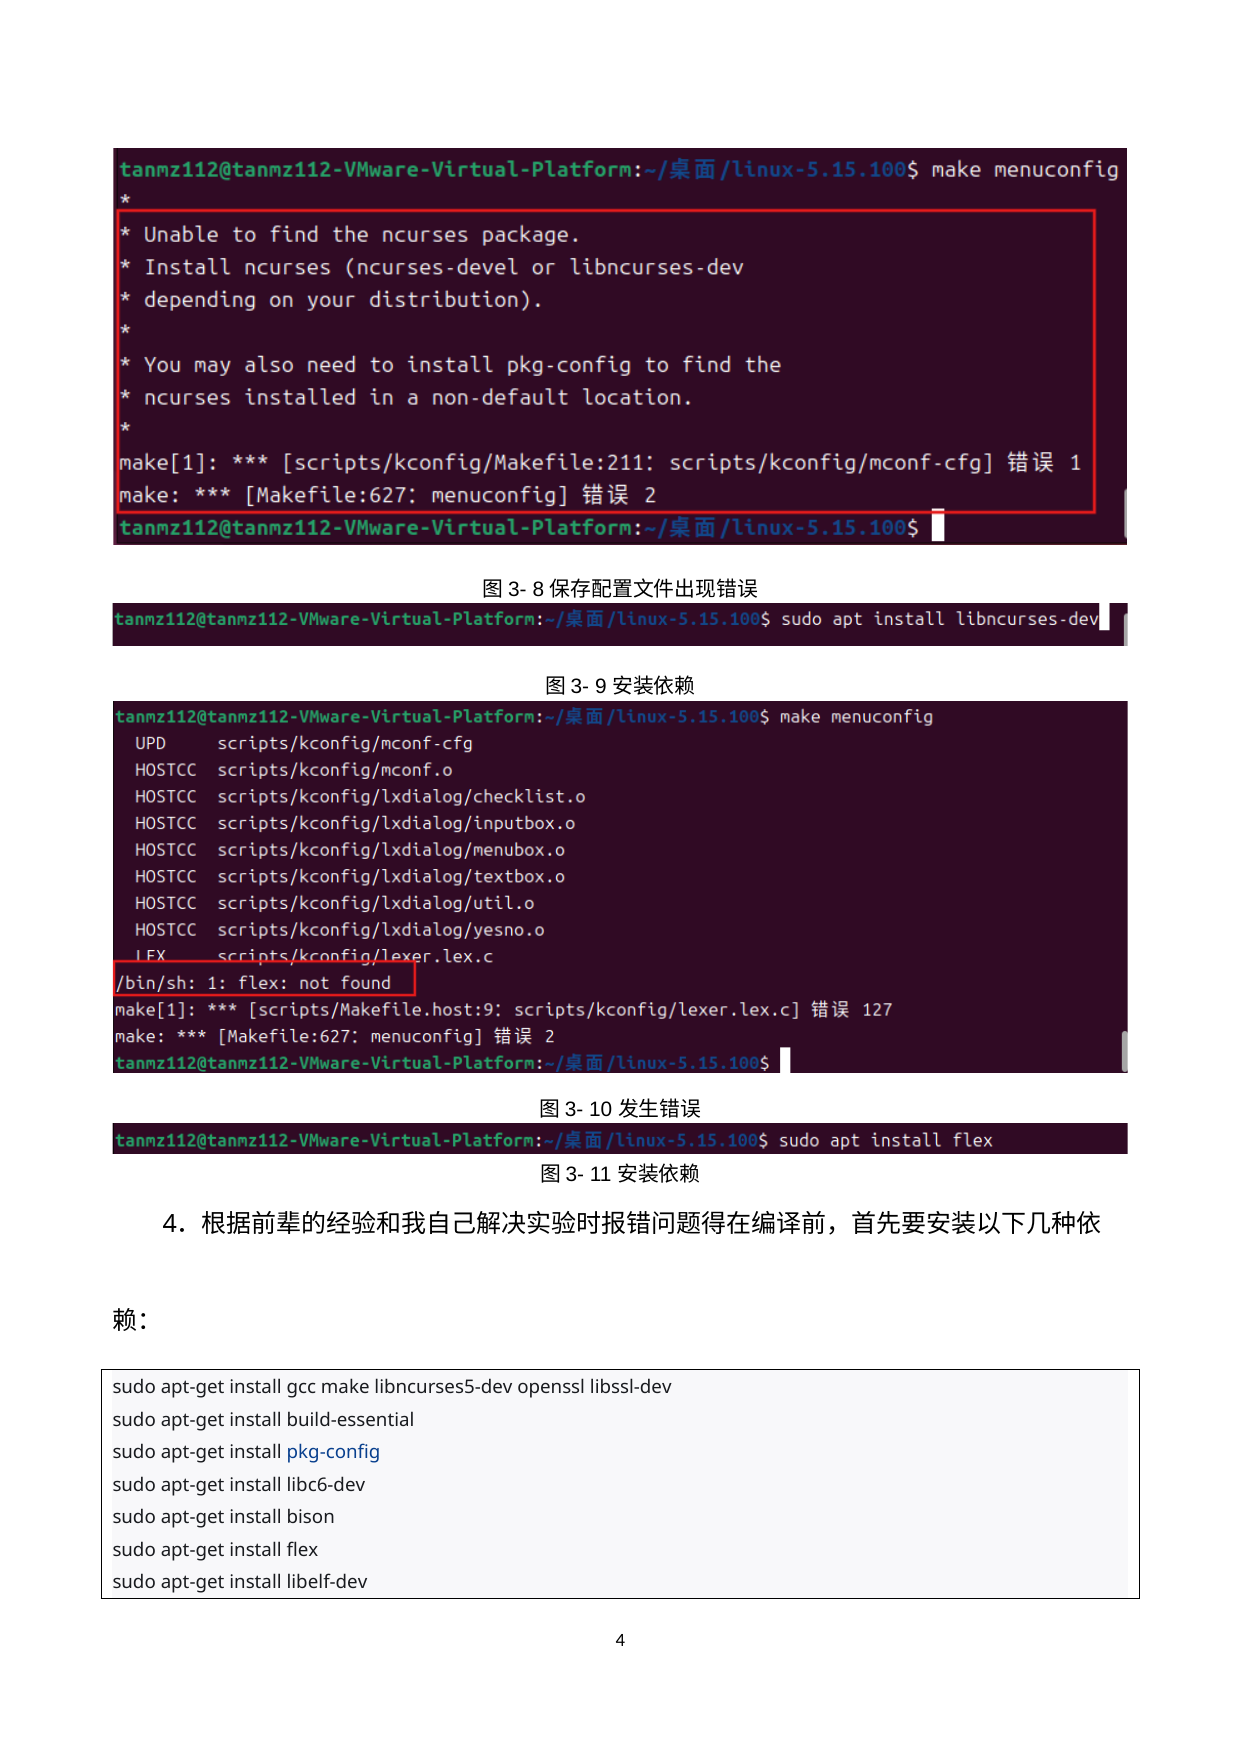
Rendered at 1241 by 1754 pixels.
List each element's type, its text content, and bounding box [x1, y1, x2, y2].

text 图 3- 8 保存配置文件出现错误 [112, 571, 1128, 603]
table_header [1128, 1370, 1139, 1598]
text 图 3- 10 发生错误 [112, 1091, 1128, 1123]
text 图 3- 9 安装依赖 [112, 669, 1128, 701]
picture [112, 1123, 1128, 1154]
picture [112, 603, 1128, 646]
text 图 3- 11 安装依赖 [112, 1156, 1128, 1189]
list 根据前辈的经验和我自己解决实验时报错问题得在编译前，首先要安装以下几种依赖： [112, 1189, 1128, 1351]
picture [112, 701, 1128, 1073]
picture [113, 148, 1127, 545]
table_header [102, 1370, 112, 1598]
